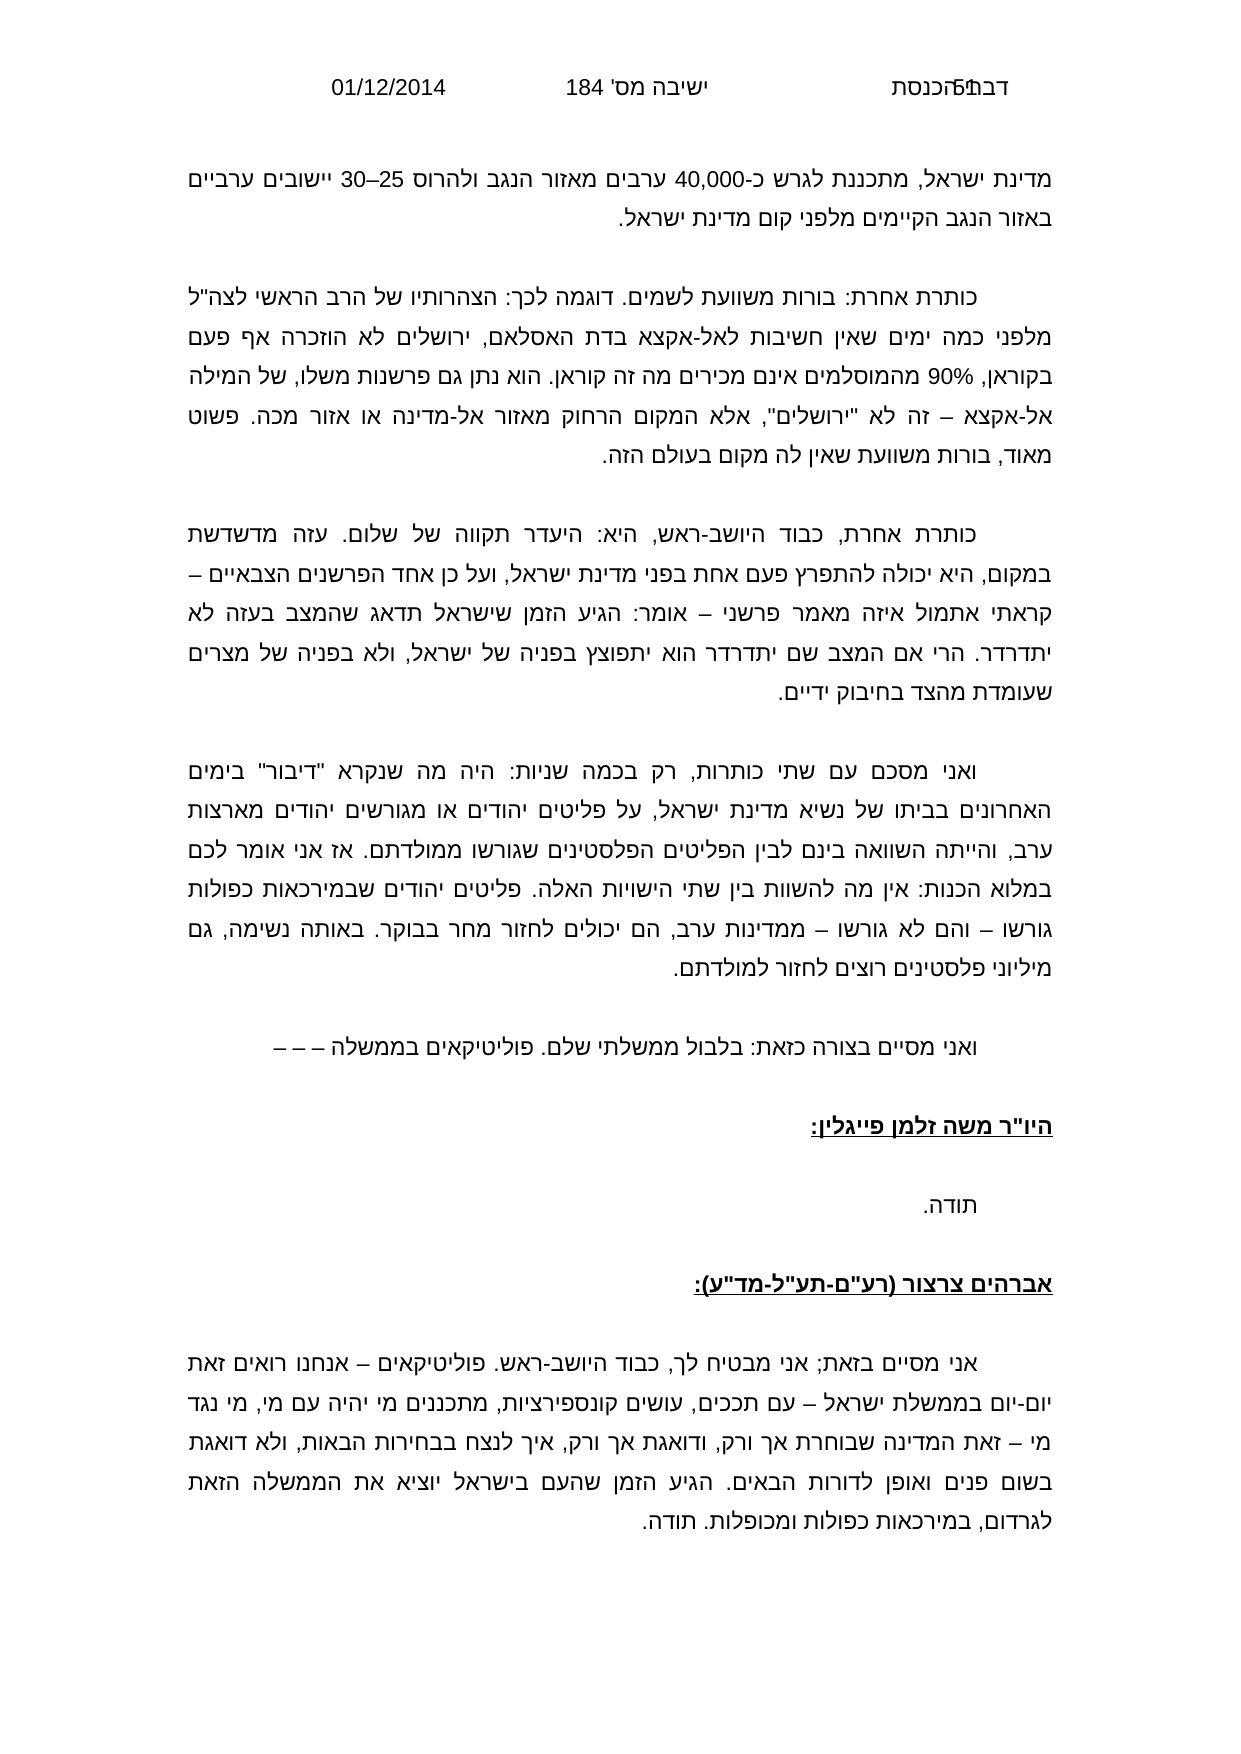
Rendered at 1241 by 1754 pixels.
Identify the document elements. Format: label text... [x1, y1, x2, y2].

text תודה. [187, 1192, 1053, 1219]
text היו"ר משה זלמן פייגלין: [187, 1113, 1053, 1140]
text אני מסיים בזאת; אני מבטיח לך, כבוד היושב-ראש. פוליטיקאים – אנחנו רואים זאת יום-יום בממשלת ישראל – עם תככים, עושים קונספירציות, מתכננים מי יהיה עם מי, מי נגד מי – זאת המדינה שבוחרת אך ורק, ודואגת אך ורק, איך לנצח בבחירות הבאות, ולא דואגת בשום פנים ואופן לדורות הבאים. הגיע הזמן שהעם בישראל יוציא את הממשלה הזאת לגרדום, במירכאות כפולות ומכופלות. תודה. [187, 1350, 1053, 1534]
text כותרת אחרת, כבוד היושב-ראש, היא: היעדר תקווה של שלום. עזה מדשדשת במקום, היא יכולה להתפרץ פעם אחת בפני מדינת ישראל, ועל כן אחד הפרשנים הצבאיים – קראתי אתמול איזה מאמר פרשני – אומר: הגיע הזמן שישראל תדאג שהמצב בעזה לא יתדרדר. הרי אם המצב שם יתדרדר הוא יתפוצץ בפניה של ישראל, ולא בפניה של מצרים שעומדת מהצד בחיבוק ידיים. [187, 521, 1053, 705]
text ואני מסיים בצורה כזאת: בלבול ממשלתי שלם. פוליטיקאים בממשלה – – – [187, 1034, 1053, 1061]
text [187, 166, 1053, 232]
text כותרת אחרת: בורות משוועת לשמים. דוגמה לכך: הצהרותיו של הרב הראשי לצה"ל מלפני כמה ימים שאין חשיבות לאל-אקצא בדת האסלאם, ירושלים לא הוזכרה אף פעם בקוראן, 90% מהמוסלמים אינם מכירים מה זה קוראן. הוא נתן גם פרשנות משלו, של המילה אל-אקצא – זה לא "ירושלים", אלא המקום הרחוק מאזור אל-מדינה או אזור מכה. פשוט מאוד, בורות משוועת שאין לה מקום בעולם הזה. [187, 284, 1053, 468]
text ואני מסכם עם שתי כותרות, רק בכמה שניות: היה מה שנקרא "דיבור" בימים האחרונים בביתו של נשיא מדינת ישראל, על פליטים יהודים או מגורשים יהודים מארצות ערב, והייתה השוואה בינם לבין הפליטים הפלסטינים שגורשו ממולדתם. אז אני אומר לכם במלוא הכנות: אין מה להשוות בין שתי הישויות האלה. פליטים יהודים שבמירכאות כפולות גורשו – והם לא גורשו – ממדינות ערב, הם יכולים לחזור מחר בבוקר. באותה נשימה, גם מיליוני פלסטינים רוצים לחזור למולדתם. [187, 758, 1053, 982]
text אברהים צרצור (רע"ם-תע"ל-מד"ע): [187, 1271, 1053, 1298]
